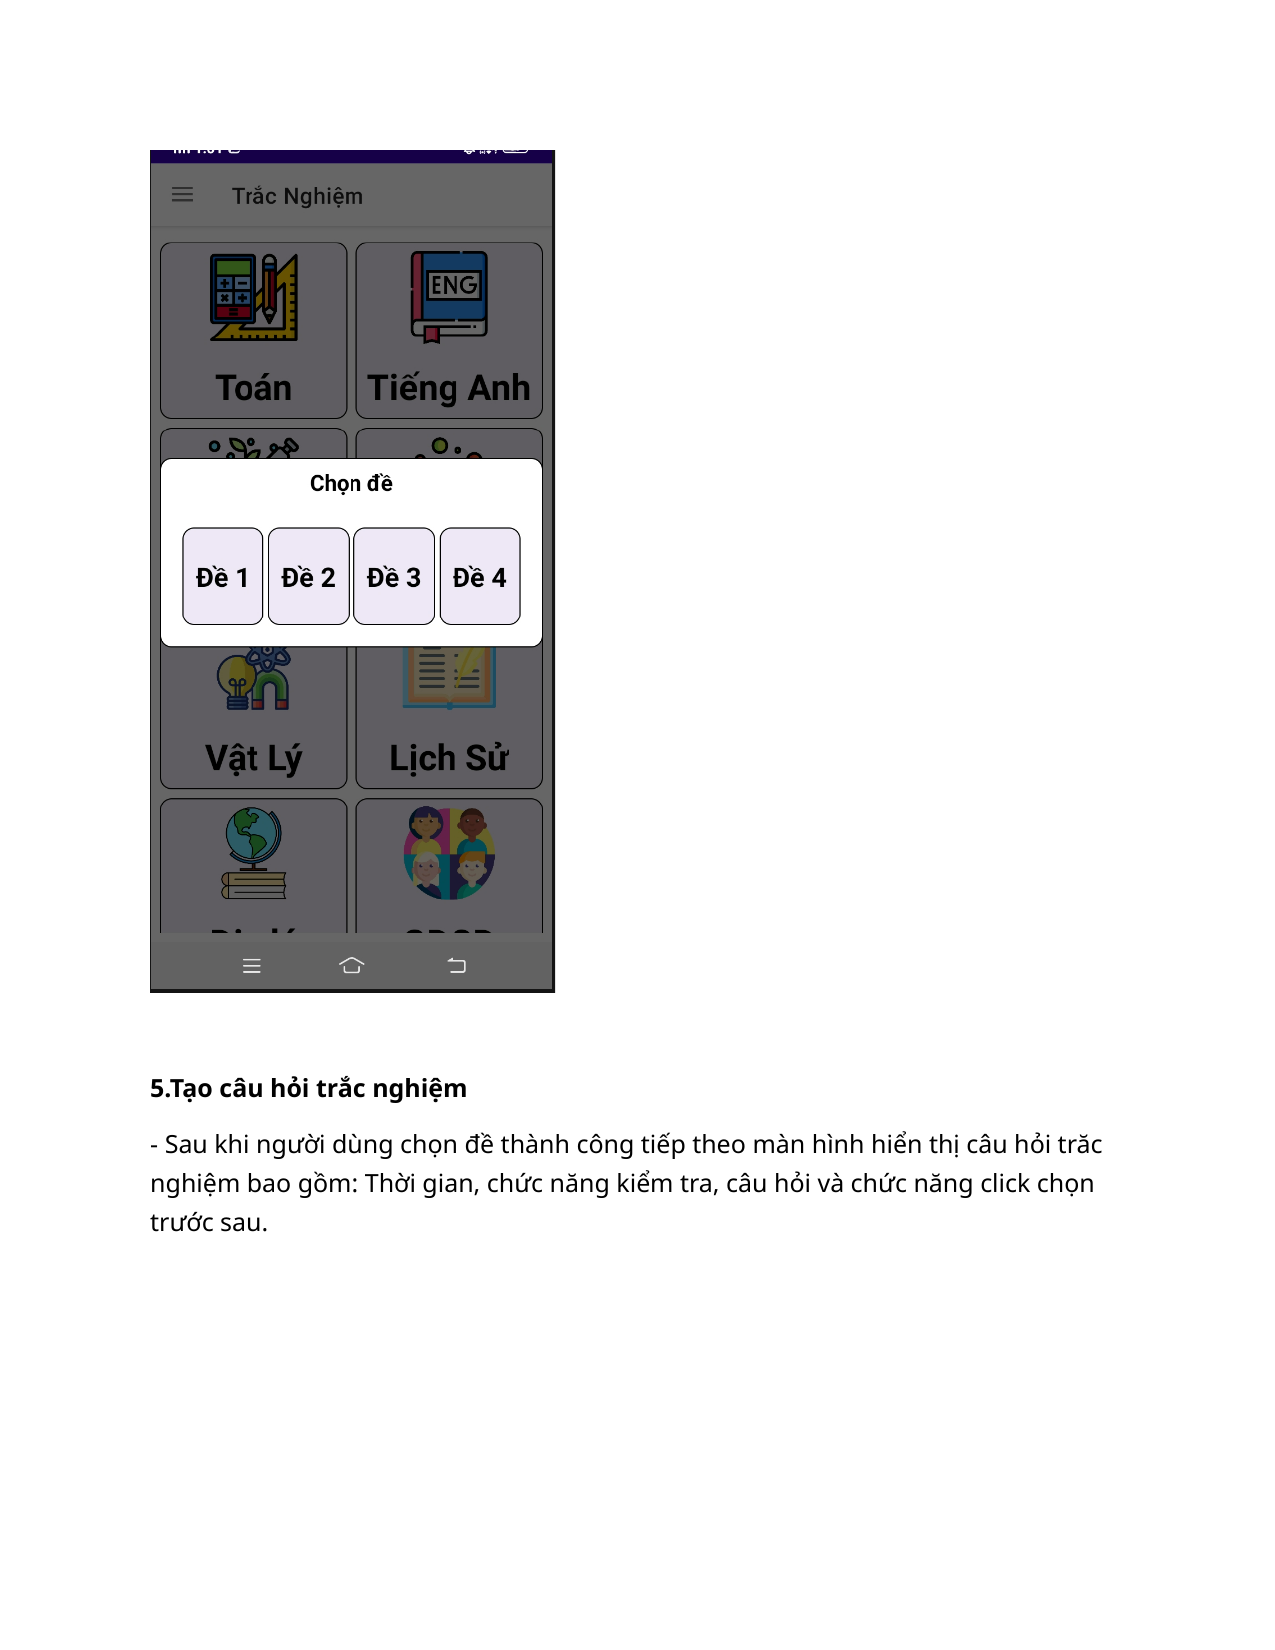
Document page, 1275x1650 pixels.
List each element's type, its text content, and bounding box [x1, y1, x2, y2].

picture [150, 150, 556, 993]
text - Sau khi người dùng chọn đề thành công tiếp theo màn hình hiển thị câu hỏi trăc nghiệm bao gồm: Thời gian, chức năng kiểm tra, câu hỏi và chức năng click chọn trước sau. [150, 1126, 1125, 1239]
text 5.Tạo câu hỏi trắc nghiệm [150, 1071, 1125, 1105]
